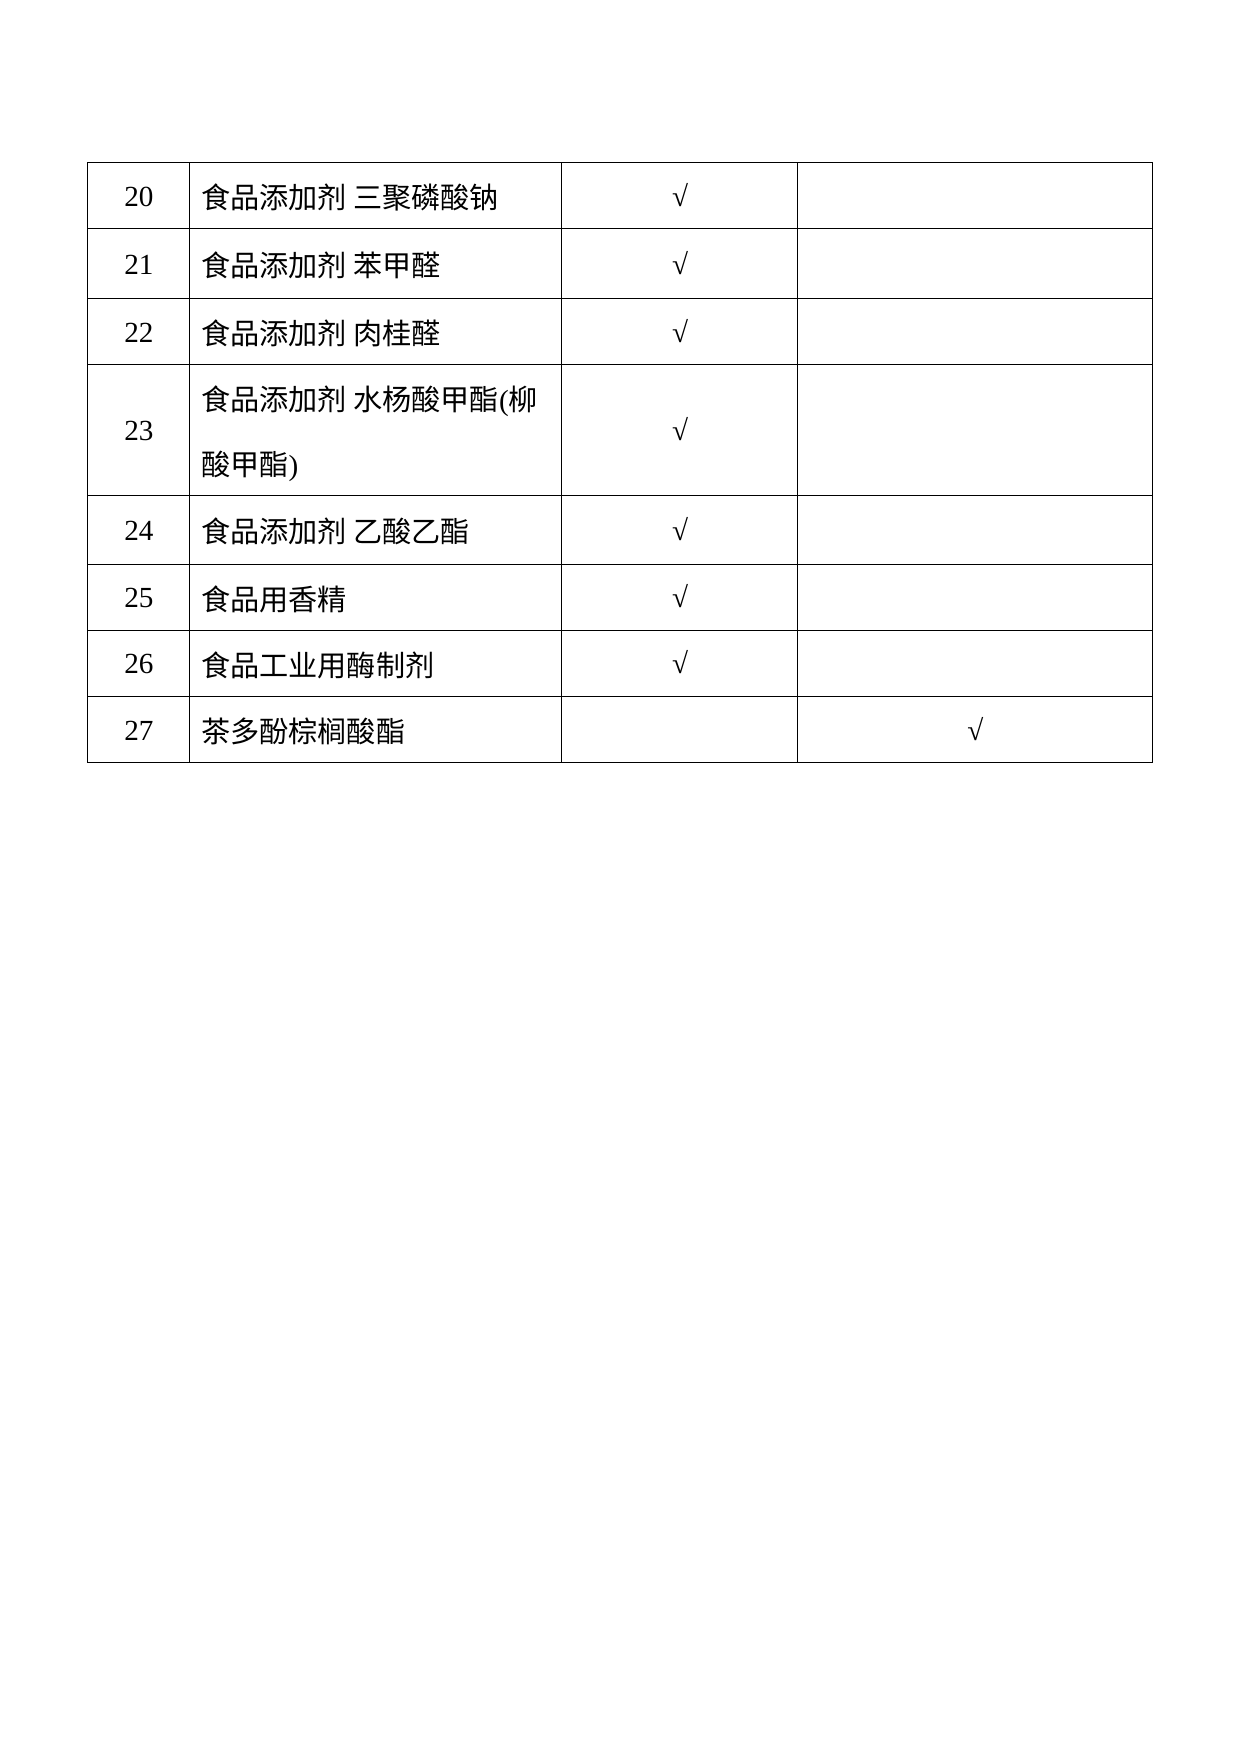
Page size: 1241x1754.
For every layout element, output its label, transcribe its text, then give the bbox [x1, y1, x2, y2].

table_cell [798, 631, 1152, 696]
table_cell 食品工业用酶制剂 [190, 631, 561, 696]
table_cell 23 [88, 365, 189, 495]
table_cell √ [562, 229, 797, 298]
table_cell 食品添加剂 三聚磷酸钠 [190, 163, 561, 228]
table_cell [562, 697, 797, 762]
table_cell 21 [88, 229, 189, 298]
table_cell √ [562, 631, 797, 696]
table_cell [798, 496, 1152, 564]
table_cell √ [562, 496, 797, 564]
table_cell 25 [88, 565, 189, 630]
table_cell [798, 299, 1152, 364]
table_cell 24 [88, 496, 189, 564]
table_cell √ [562, 163, 797, 228]
table_cell [798, 229, 1152, 298]
table_cell [798, 163, 1152, 228]
table_cell 27 [88, 697, 189, 762]
table_cell √ [562, 299, 797, 364]
table_cell 茶多酚棕榈酸酯 [190, 697, 561, 762]
table_cell 20 [88, 163, 189, 228]
table_cell 26 [88, 631, 189, 696]
table_cell 食品添加剂 苯甲醛 [190, 229, 561, 298]
table_cell √ [562, 565, 797, 630]
table_cell [798, 565, 1152, 630]
table_cell √ [798, 697, 1152, 762]
table_cell 食品添加剂 乙酸乙酯 [190, 496, 561, 564]
table_cell 食品添加剂 水杨酸甲酯(柳酸甲酯) [190, 365, 561, 495]
table_cell 食品添加剂 肉桂醛 [190, 299, 561, 364]
table_cell 食品用香精 [190, 565, 561, 630]
table_cell √ [562, 365, 797, 495]
table_cell [798, 365, 1152, 495]
table_cell 22 [88, 299, 189, 364]
